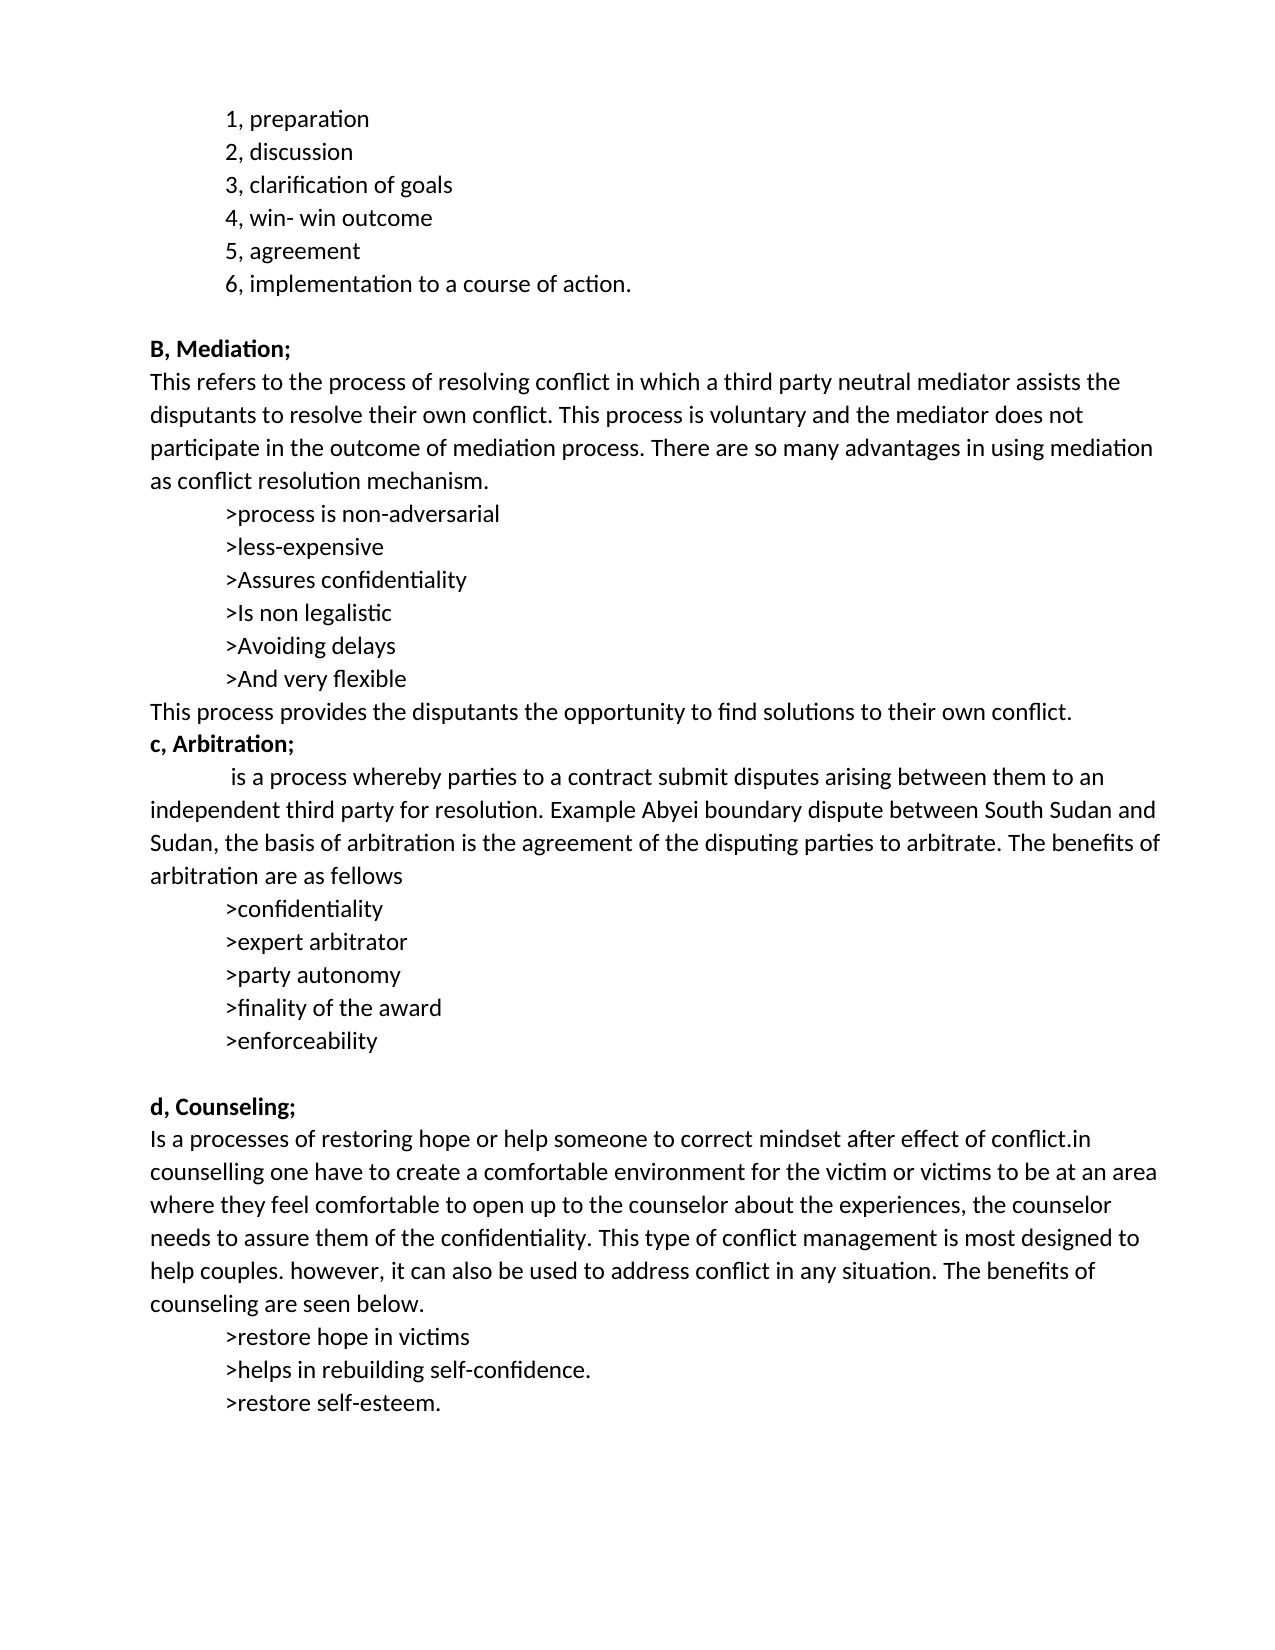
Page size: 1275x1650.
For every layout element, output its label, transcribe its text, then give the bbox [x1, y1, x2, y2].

text >enforceability [150, 1025, 1162, 1055]
text >restore hope in victims [150, 1321, 1162, 1352]
text 4, win- win outcome [150, 202, 1162, 232]
text B, Mediation; [150, 333, 1162, 364]
text This refers to the process of resolving conflict in which a third party neutral mediator assists the disputants to resolve their own conflict. This process is voluntary and the mediator does not participate in the outcome of mediation process. There are so many advantages in using mediation as conflict resolution mechanism. [150, 366, 1162, 496]
text >restore self-esteem. [150, 1387, 1162, 1417]
text >Avoiding delays [150, 630, 1162, 660]
text This process provides the disputants the opportunity to find solutions to their own conflict. [150, 696, 1162, 726]
text 2, discussion [150, 136, 1162, 167]
text 1, preparation [150, 103, 1162, 134]
text >confidentiality [150, 893, 1162, 924]
text >Is non legalistic [150, 597, 1162, 627]
text >expert arbitrator [150, 926, 1162, 957]
text 6, implementation to a course of action. [150, 268, 1162, 298]
text >less-expensive [150, 531, 1162, 562]
text c, Arbitration; [150, 728, 1162, 759]
text >party autonomy [150, 959, 1162, 989]
text 3, clarification of goals [150, 169, 1162, 199]
text Is a processes of restoring hope or help someone to correct mindset after effect of conflict.in counselling one have to create a comfortable environment for the victim or victims to be at an area where they feel comfortable to open up to the counselor about the experiences, the counselor needs to assure them of the confidentiality. This type of conflict management is most designed to help couples. however, it can also be used to address conflict in any situation. The benefits of counseling are seen below. [150, 1123, 1162, 1319]
text >finality of the award [150, 992, 1162, 1022]
text 5, agreement [150, 235, 1162, 265]
text is a process whereby parties to a contract submit disputes arising between them to an independent third party for resolution. Example Abyei boundary dispute between South Sudan and Sudan, the basis of arbitration is the agreement of the disputing parties to arbitrate. The benefits of arbitration are as fellows [150, 761, 1162, 891]
text >helps in rebuilding self-confidence. [150, 1354, 1162, 1384]
text >process is non-adversarial [150, 498, 1162, 529]
text >And very flexible [150, 663, 1162, 693]
text >Assures confidentiality [150, 564, 1162, 594]
text d, Counseling; [150, 1091, 1162, 1121]
